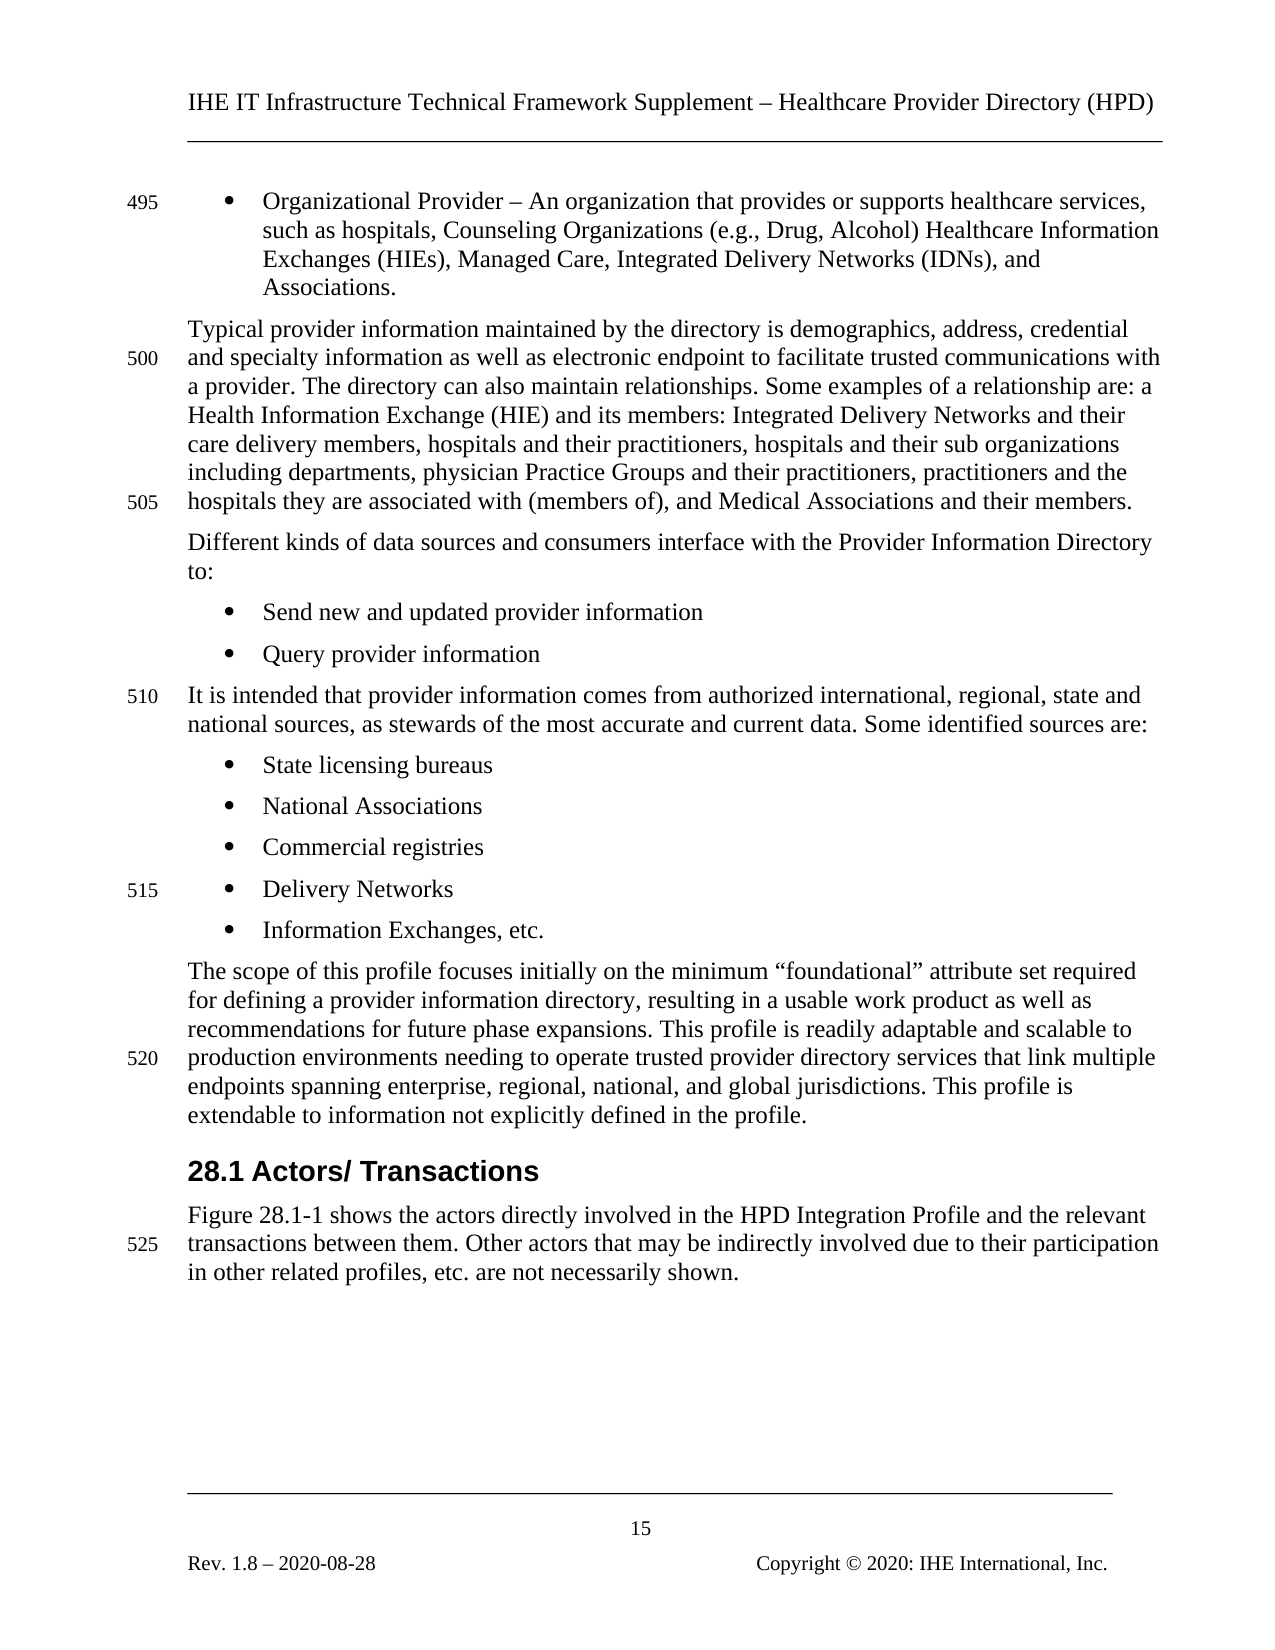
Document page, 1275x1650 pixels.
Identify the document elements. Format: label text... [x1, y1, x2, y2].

text The scope of this profile focuses initially on the minimum “foundational” attribute set required for defining a provider information directory, resulting in a usable work product as well as recommendations for future phase expansions. This profile is readily adaptable and scalable to production environments needing to operate trusted provider directory services that link multiple endpoints spanning enterprise, regional, national, and global jurisdictions. This profile is extendable to information not explicitly defined in the profile. [187, 956, 1162, 1129]
list State licensing bureaus [225, 750, 1162, 779]
list Commercial registries [225, 832, 1162, 861]
text It is intended that provider information comes from authorized international, regional, state and national sources, as stewards of the most accurate and current data. Some identified sources are: [187, 680, 1162, 737]
list Information Exchanges, etc. [225, 915, 1162, 944]
list National Associations [225, 791, 1162, 820]
list Send new and updated provider information [225, 597, 1162, 626]
text Figure 28.1-1 shows the actors directly involved in the HPD Integration Profile and the relevant transactions between them. Other actors that may be indirectly involved due to their participation in other related profiles, etc. are not necessarily shown. [187, 1200, 1162, 1286]
text Typical provider information maintained by the directory is demographics, address, credential and specialty information as well as electronic endpoint to facilitate trusted communications with a provider. The directory can also maintain relationships. Some examples of a relationship are: a Health Information Exchange (HIE) and its members: Integrated Delivery Networks and their care delivery members, hospitals and their practitioners, hospitals and their sub organizations including departments, physician Practice Groups and their practitioners, practitioners and the hospitals they are associated with (members of), and Medical Associations and their members. [187, 314, 1162, 515]
list Organizational Provider – An organization that provides or supports healthcare services, such as hospitals, Counseling Organizations (e.g., Drug, Alcohol) Healthcare Information Exchanges (HIEs), Managed Care, Integrated Delivery Networks (IDNs), and Associations. [225, 186, 1162, 301]
text Different kinds of data sources and consumers interface with the Provider Information Directory to: [187, 527, 1162, 585]
list Query provider information [225, 639, 1162, 667]
list Delivery Networks [225, 874, 1162, 902]
subtitle 28.1 Actors/ Transactions [187, 1154, 1162, 1187]
